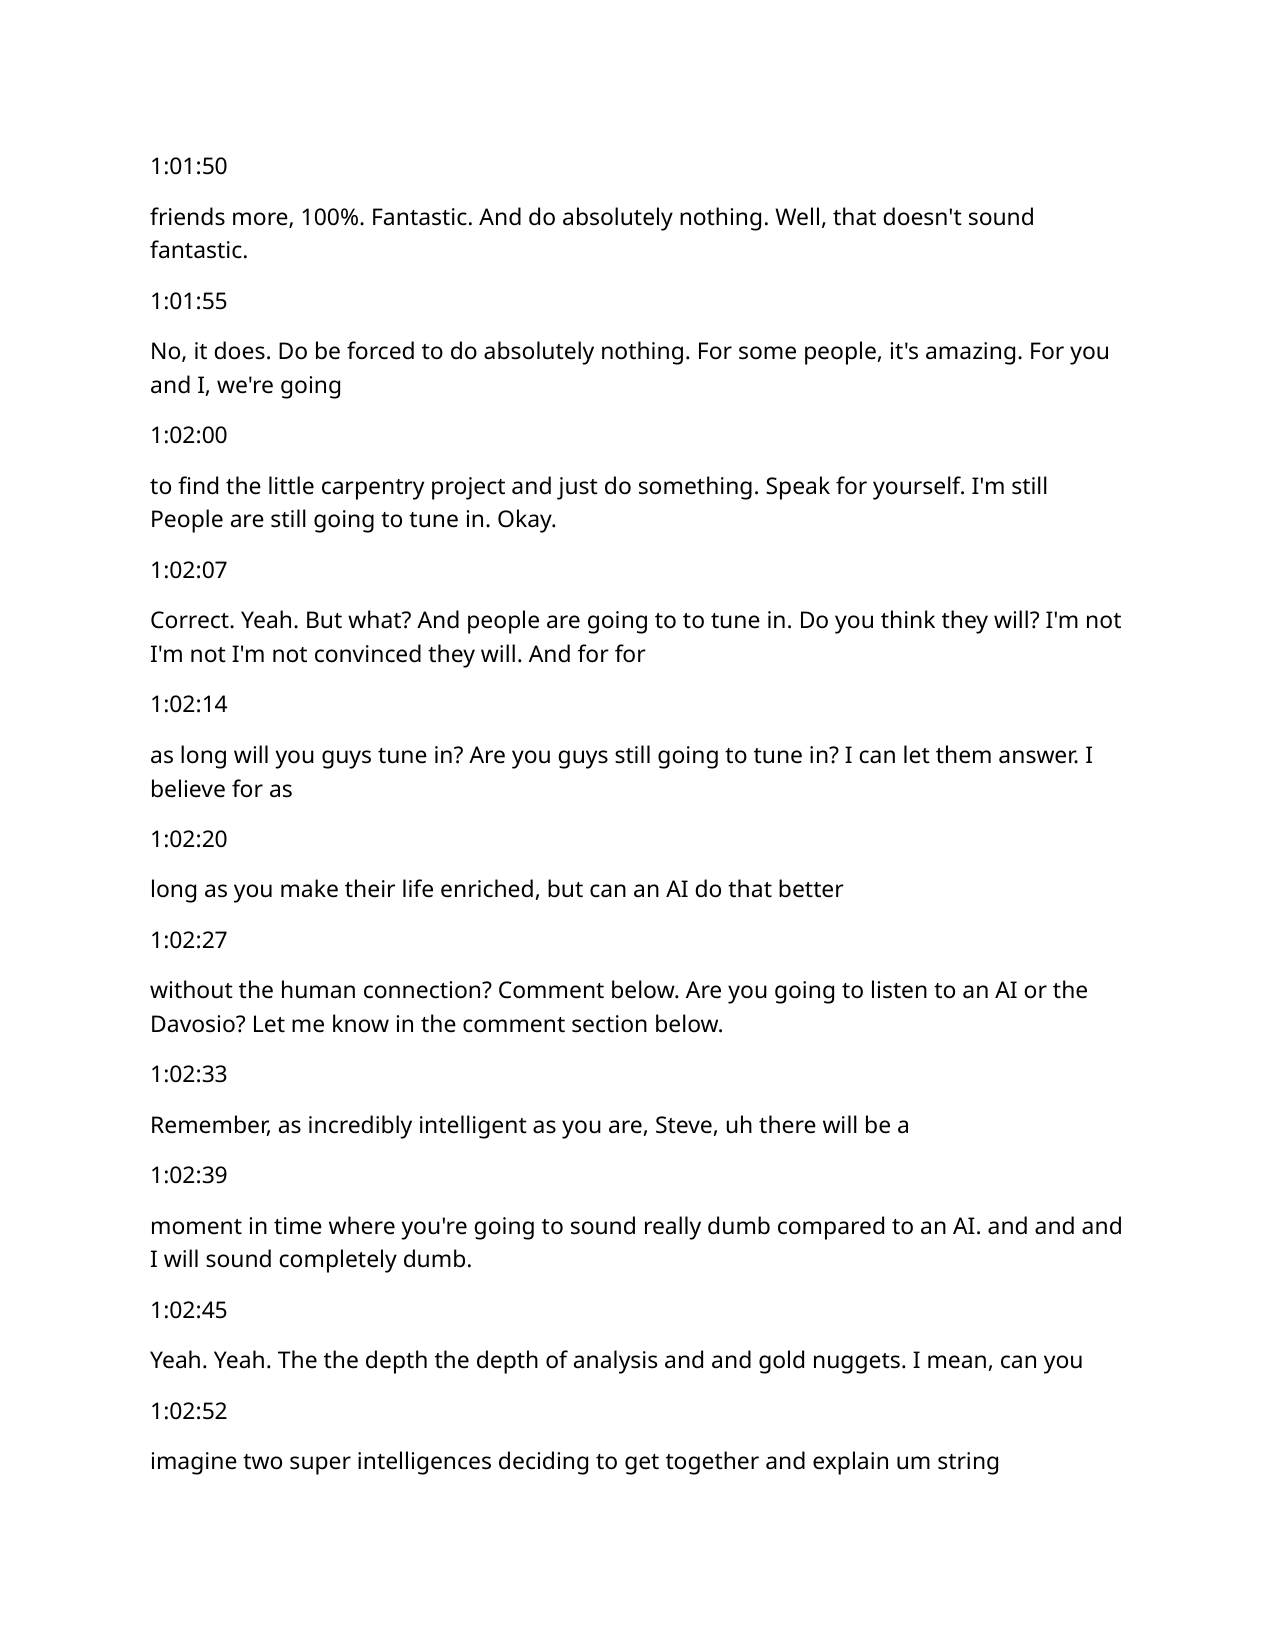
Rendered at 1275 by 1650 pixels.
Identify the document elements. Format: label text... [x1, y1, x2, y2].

text Correct. Yeah. But what? And people are going to to tune in. Do you think they will? I'm not I'm not I'm not convinced they will. And for for [150, 604, 1125, 669]
text 1:02:39 [150, 1159, 1125, 1190]
text as long will you guys tune in? Are you guys still going to tune in? I can let them answer. I believe for as [150, 739, 1125, 804]
text 1:02:20 [150, 823, 1125, 854]
text 1:02:00 [150, 419, 1125, 450]
text imagine two super intelligences deciding to get together and explain um string [150, 1445, 1125, 1476]
text moment in time where you're going to sound really dumb compared to an AI. and and and I will sound completely dumb. [150, 1209, 1125, 1274]
text 1:02:33 [150, 1058, 1125, 1089]
text 1:02:14 [150, 688, 1125, 719]
text long as you make their life enriched, but can an AI do that better [150, 873, 1125, 904]
text 1:02:27 [150, 924, 1125, 955]
text No, it does. Do be forced to do absolutely nothing. For some people, it's amazing. For you and I, we're going [150, 335, 1125, 400]
text Remember, as incredibly intelligent as you are, Steve, uh there will be a [150, 1109, 1125, 1140]
text 1:01:55 [150, 284, 1125, 316]
text without the human connection? Comment below. Are you going to listen to an AI or the Davosio? Let me know in the comment section below. [150, 974, 1125, 1039]
text 1:02:45 [150, 1294, 1125, 1325]
text 1:01:50 [150, 150, 1125, 181]
text to find the little carpentry project and just do something. Speak for yourself. I'm still People are still going to tune in. Okay. [150, 469, 1125, 534]
text Yeah. Yeah. The the depth the depth of analysis and and gold nuggets. I mean, can you [150, 1344, 1125, 1375]
text friends more, 100%. Fantastic. And do absolutely nothing. Well, that doesn't sound fantastic. [150, 200, 1125, 265]
text 1:02:07 [150, 554, 1125, 585]
text 1:02:52 [150, 1394, 1125, 1426]
